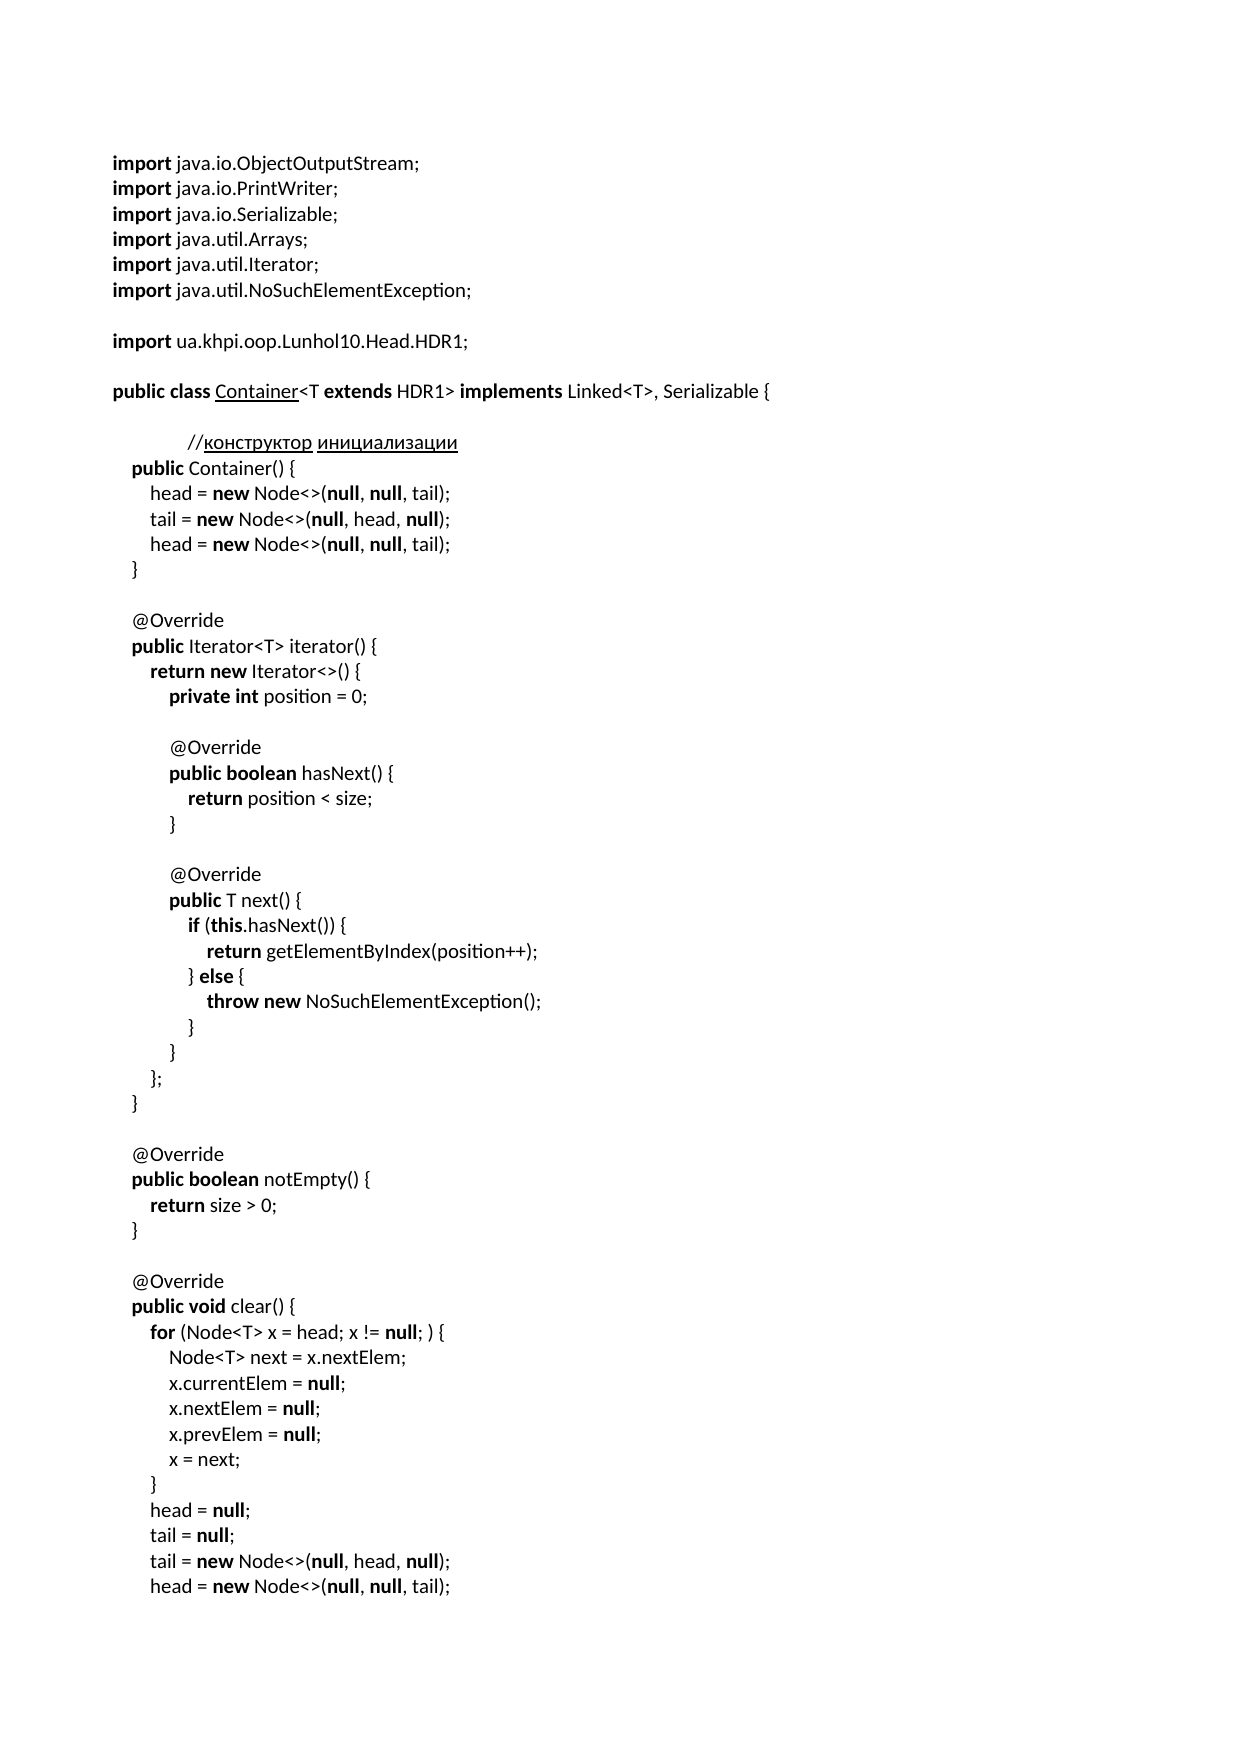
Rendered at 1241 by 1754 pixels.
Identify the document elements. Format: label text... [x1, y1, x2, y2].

text import java.io.Serializable; [112, 201, 1128, 226]
text head = new Node<>(null, null, tail); [112, 480, 1128, 506]
text head = new Node<>(null, null, tail); [112, 531, 1128, 557]
text return size > 0; [112, 1192, 1128, 1217]
text } [112, 557, 1128, 582]
text return position < size; [112, 785, 1128, 811]
text } [112, 1472, 1128, 1497]
text public Iterator<T> iterator() { [112, 633, 1128, 658]
text @Override [112, 1141, 1128, 1167]
text } [112, 811, 1128, 836]
text Node<T> next = x.nextElem; [112, 1344, 1128, 1370]
text } [112, 1217, 1128, 1243]
text public class Container<T extends HDR1> implements Linked<T>, Serializable { [112, 379, 1128, 404]
text import java.io.ObjectOutputStream; [112, 150, 1128, 175]
text head = new Node<>(null, null, tail); [112, 1573, 1128, 1599]
text public Container() { [112, 455, 1128, 480]
text for (Node<T> x = head; x != null; ) { [112, 1319, 1128, 1344]
text head = null; [112, 1497, 1128, 1522]
text import java.util.Iterator; [112, 252, 1128, 277]
text } else { [112, 963, 1128, 989]
text @Override [112, 862, 1128, 887]
text } [112, 1039, 1128, 1065]
text tail = new Node<>(null, head, null); [112, 1548, 1128, 1573]
text x.prevElem = null; [112, 1421, 1128, 1446]
text public boolean notEmpty() { [112, 1167, 1128, 1192]
text import ua.khpi.oop.Lunhol10.Head.HDR1; [112, 328, 1128, 353]
text import java.util.NoSuchElementException; [112, 277, 1128, 302]
text return getElementByIndex(position++); [112, 938, 1128, 963]
text } [112, 1014, 1128, 1039]
text import java.util.Arrays; [112, 226, 1128, 252]
text throw new NoSuchElementException(); [112, 989, 1128, 1014]
text }; [112, 1065, 1128, 1090]
text x = next; [112, 1446, 1128, 1472]
text x.currentElem = null; [112, 1370, 1128, 1395]
text private int position = 0; [112, 684, 1128, 709]
text public boolean hasNext() { [112, 760, 1128, 785]
text tail = null; [112, 1522, 1128, 1548]
text @Override [112, 1268, 1128, 1294]
text if (this.hasNext()) { [112, 912, 1128, 938]
text @Override [112, 607, 1128, 633]
text tail = new Node<>(null, head, null); [112, 506, 1128, 531]
text } [112, 1090, 1128, 1116]
text return new Iterator<>() { [112, 658, 1128, 684]
text public T next() { [112, 887, 1128, 912]
text //конструктор инициализации [112, 429, 1128, 455]
text x.nextElem = null; [112, 1395, 1128, 1421]
text import java.io.PrintWriter; [112, 175, 1128, 201]
text @Override [112, 734, 1128, 760]
text public void clear() { [112, 1294, 1128, 1319]
